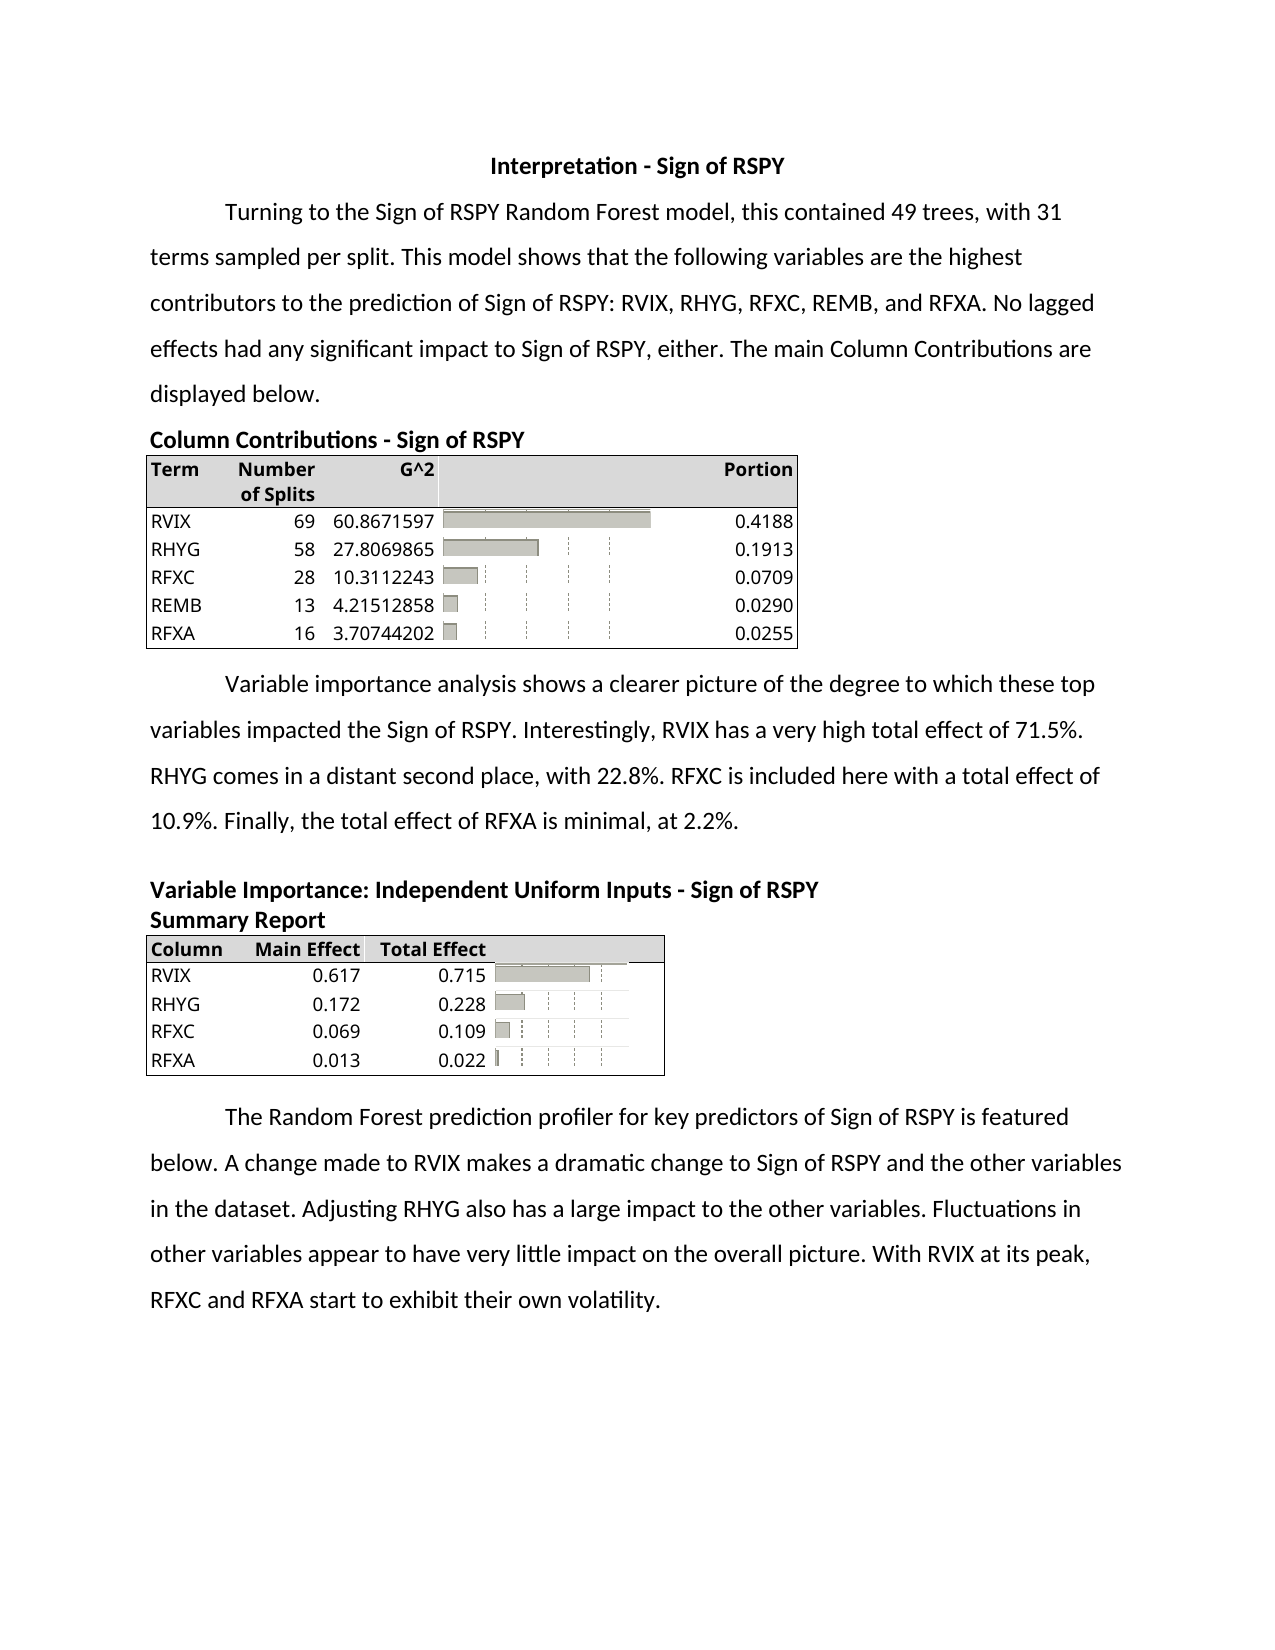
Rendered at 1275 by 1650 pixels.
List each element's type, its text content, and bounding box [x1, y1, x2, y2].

table_cell 0.013 [239, 1047, 364, 1075]
table_cell [439, 564, 706, 592]
table_cell RHYG [147, 536, 222, 564]
table_cell 58 [222, 536, 319, 564]
table_cell 0.022 [365, 1047, 490, 1075]
table_cell [439, 508, 706, 536]
text Column Contributions - Sign of RSPY [150, 424, 1125, 455]
table_header Main Effect [239, 936, 364, 962]
table_cell RFXC [147, 564, 222, 592]
table_cell 0.715 [365, 963, 490, 991]
table_cell 0.1913 [706, 536, 797, 564]
table_cell 13 [222, 592, 319, 620]
table_cell 0.109 [365, 1019, 490, 1047]
table_cell RVIX [147, 963, 239, 991]
table_header Total Effect [365, 936, 490, 962]
table_cell 28 [222, 564, 319, 592]
table_cell 0.4188 [706, 508, 797, 536]
table_header Portion [706, 456, 797, 507]
table_cell REMB [147, 592, 222, 620]
table_header [490, 936, 664, 962]
table_cell RHYG [147, 991, 239, 1019]
table_header Column [147, 936, 239, 962]
table_cell [490, 991, 664, 1019]
table_cell 0.069 [239, 1019, 364, 1047]
text The Random Forest prediction profiler for key predictors of Sign of RSPY is featured below. A change made to RVIX makes a dramatic change to Sign of RSPY and the other variables in the dataset. Adjusting RHYG also has a large impact to the other variables. Fluctuations in other variables appear to have very little impact on the overall picture. With RVIX at its peak, RFXC and RFXA start to exhibit their own volatility. [150, 1101, 1125, 1357]
table_cell 69 [222, 508, 319, 536]
table_cell 27.8069865 [319, 536, 438, 564]
table_cell [490, 1019, 664, 1047]
table_header G^2 [319, 456, 438, 507]
table_cell [490, 1047, 664, 1075]
table_cell 4.21512858 [319, 592, 438, 620]
text Variable importance analysis shows a clearer picture of the degree to which these top variables impacted the Sign of RSPY. Interestingly, RVIX has a very high total effect of 71.5%. RHYG comes in a distant second place, with 22.8%. RFXC is included here with a total effect of 10.9%. Finally, the total effect of RFXA is minimal, at 2.2%. [150, 668, 1125, 836]
table_cell 0.172 [239, 991, 364, 1019]
text Summary Report [150, 905, 1125, 935]
table_cell 0.0255 [706, 620, 797, 648]
table_cell 0.0709 [706, 564, 797, 592]
table_header [439, 456, 706, 507]
table_header Number of Splits [222, 456, 319, 507]
text Turning to the Sign of RSPY Random Forest model, this contained 49 trees, with 31 terms sampled per split. This model shows that the following variables are the highest contributors to the prediction of Sign of RSPY: RVIX, RHYG, RFXC, REMB, and RFXA. No lagged effects had any significant impact to Sign of RSPY, either. The main Column Contributions are displayed below. [150, 196, 1125, 409]
text Variable Importance: Independent Uniform Inputs - Sign of RSPY [150, 874, 1125, 905]
table_cell 3.70744202 [319, 620, 438, 648]
table_cell RFXA [147, 1047, 239, 1075]
table_cell 10.3112243 [319, 564, 438, 592]
table_cell RFXA [147, 620, 222, 648]
table_cell 0.0290 [706, 592, 797, 620]
table_cell [490, 963, 664, 991]
table_cell 0.228 [365, 991, 490, 1019]
table_cell [439, 620, 706, 648]
table_cell RFXC [147, 1019, 239, 1047]
table_cell [439, 592, 706, 620]
table_cell RVIX [147, 508, 222, 536]
table_header Term [147, 456, 222, 507]
table_cell 16 [222, 620, 319, 648]
table_cell [439, 536, 706, 564]
text Interpretation - Sign of RSPY [150, 150, 1125, 181]
table_cell 0.617 [239, 963, 364, 991]
table_cell 60.8671597 [319, 508, 438, 536]
